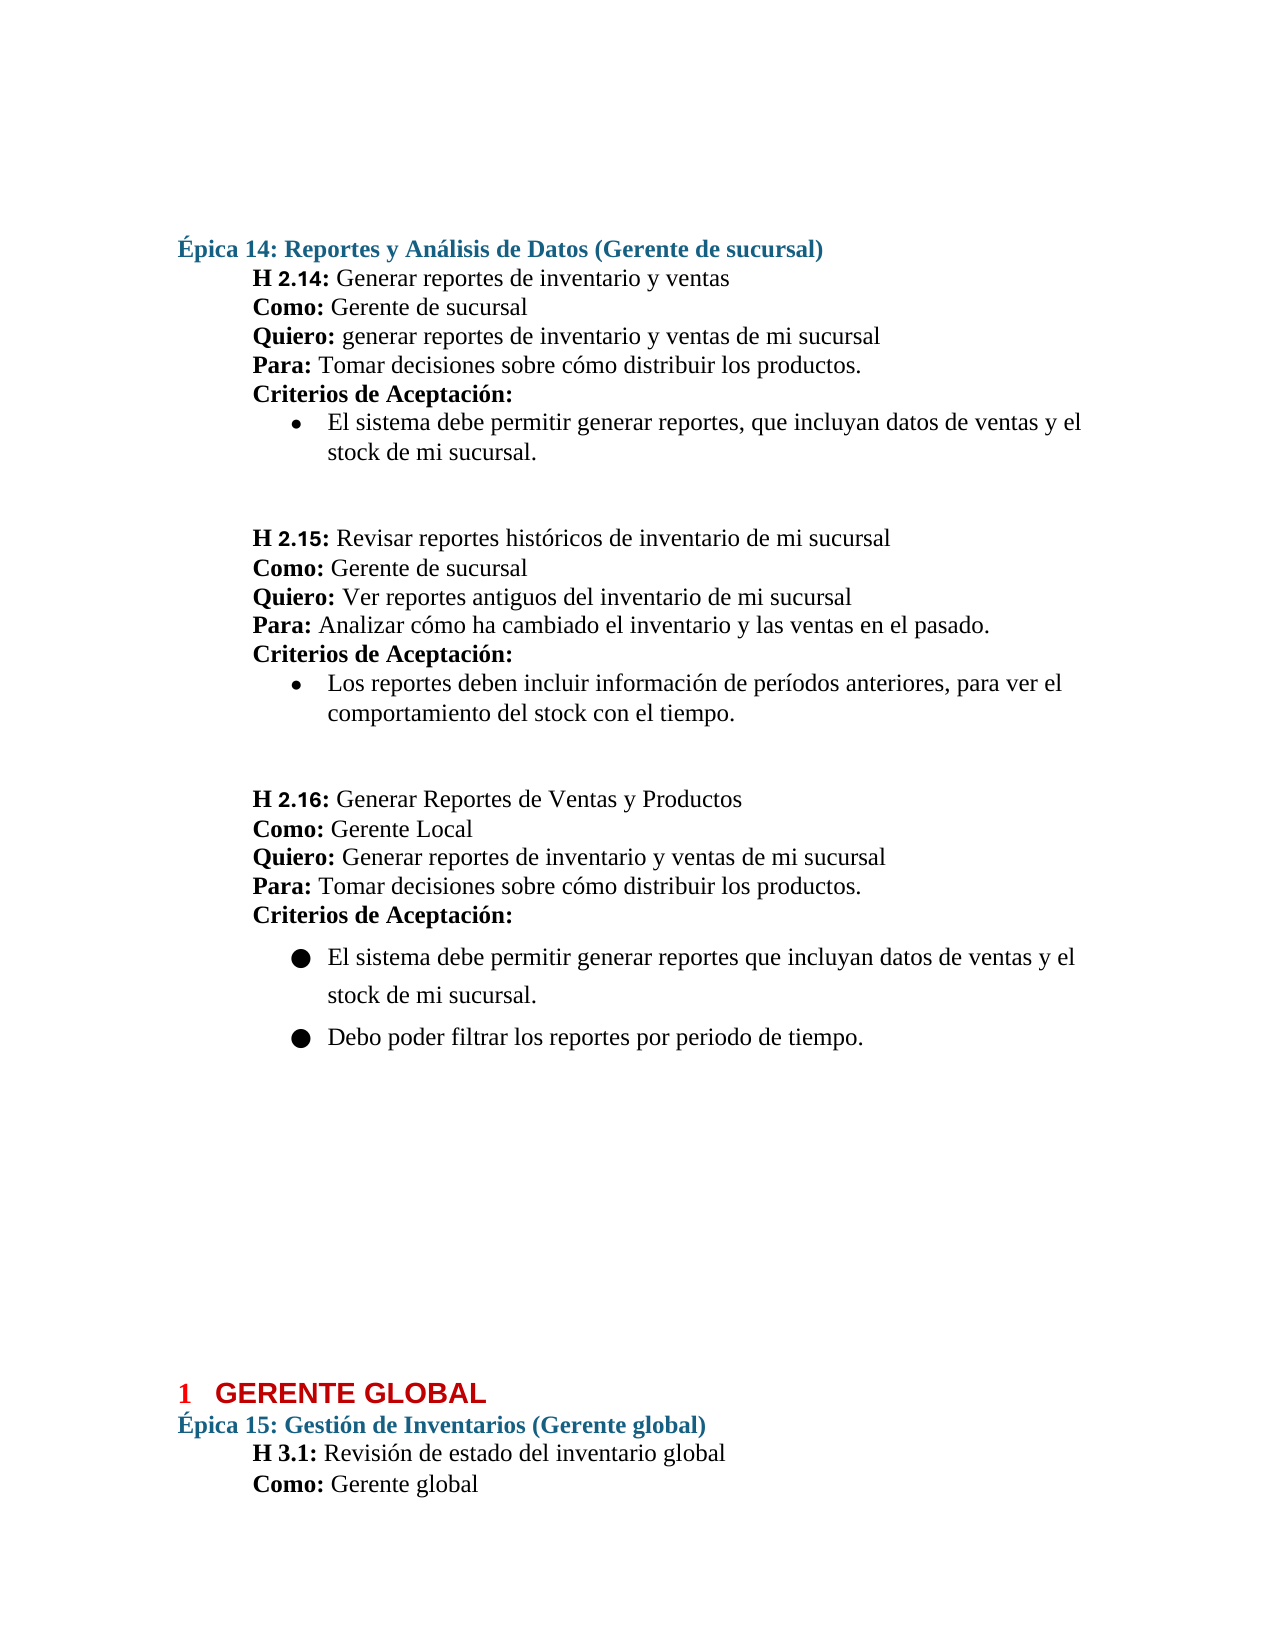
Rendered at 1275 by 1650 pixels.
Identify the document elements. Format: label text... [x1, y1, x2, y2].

text Quiero: generar reportes de inventario y ventas de mi sucursal [252, 321, 1098, 350]
text H 3.1: Revisión de estado del inventario global [252, 1438, 1098, 1467]
text H 2.16: Generar Reportes de Ventas y Productos Como: Gerente Local Quiero: Generar reportes de inventario y ventas de mi sucursal Para: Tomar decisiones sobre cómo distribuir los productos. Criterios de Aceptación: [252, 784, 1098, 929]
text Criterios de Aceptación: [252, 639, 1098, 668]
text Para: Analizar cómo ha cambiado el inventario y las ventas en el pasado. [252, 611, 1098, 639]
list Debo poder filtrar los reportes por periodo de tiempo. [290, 1009, 1098, 1060]
list El sistema debe permitir generar reportes, que incluyan datos de ventas y el stock de mi sucursal. [290, 407, 1098, 466]
list Los reportes deben incluir información de períodos anteriores, para ver el comportamiento del stock con el tiempo. [290, 668, 1098, 726]
subtitle Épica 15: Gestión de Inventarios (Gerente global) [177, 1410, 1098, 1438]
subtitle GERENTE GLOBAL [177, 1376, 1098, 1410]
text Para: Tomar decisiones sobre cómo distribuir los productos. [252, 350, 1098, 379]
text Criterios de Aceptación: [252, 379, 1098, 407]
text Como: Gerente global [252, 1469, 1098, 1498]
subtitle Épica 14: Reportes y Análisis de Datos (Gerente de sucursal) [177, 234, 1098, 263]
text H 2.15: Revisar reportes históricos de inventario de mi sucursal [252, 523, 1098, 553]
text Como: Gerente de sucursal [252, 292, 1098, 321]
list El sistema debe permitir generar reportes que incluyan datos de ventas y el stock de mi sucursal. [290, 929, 1098, 1009]
text H 2.14: Generar reportes de inventario y ventas [252, 263, 1098, 292]
text Como: Gerente de sucursal [252, 553, 1098, 582]
text Quiero: Ver reportes antiguos del inventario de mi sucursal [252, 582, 1098, 611]
